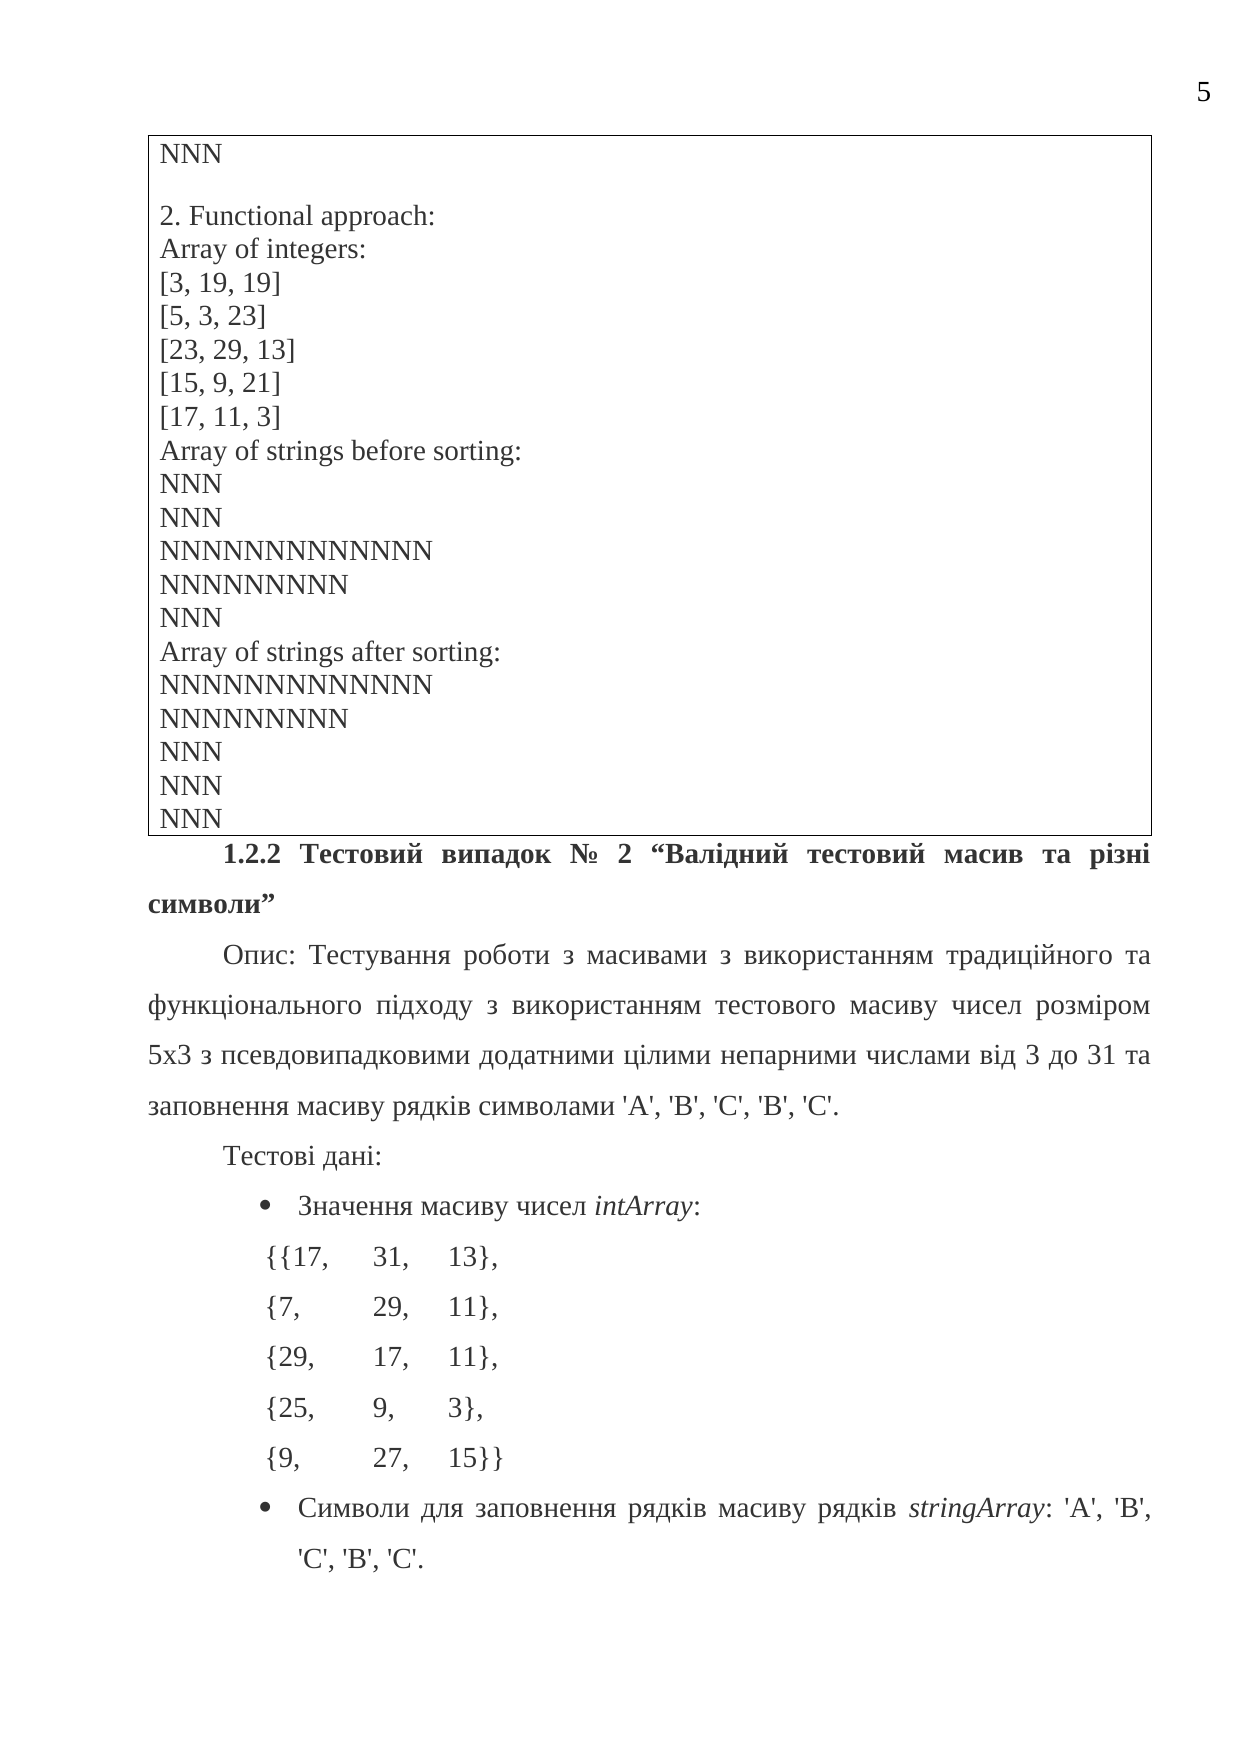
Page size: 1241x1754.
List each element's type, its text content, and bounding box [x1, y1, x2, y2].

text {{17, 31, 13}, [148, 1239, 1152, 1272]
text Опис: Тестування роботи з масивами з використанням традиційного та функціонального підходу з використанням тестового масиву чисел розміром 5x3 з псевдовипадковими додатними цілими непарними числами від 3 до 31 та заповнення масиву рядків символами 'A', 'B', 'C', 'B', 'C'. [148, 937, 1152, 1121]
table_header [149, 136, 1151, 835]
text {25, 9, 3}, [148, 1390, 1152, 1423]
text {9, 27, 15}} [148, 1440, 1152, 1474]
text 1.2.2 Тестовий випадок № 2 “Валідний тестовий масив та різні символи” [148, 836, 1152, 920]
text {29, 17, 11}, [148, 1339, 1152, 1373]
text {7, 29, 11}, [148, 1289, 1152, 1323]
list Значення масиву чисел intArray: [260, 1188, 1152, 1222]
text Тестові дані: [148, 1138, 1152, 1172]
list Символи для заповнення рядків масиву рядків stringArray: 'A', 'B', 'C', 'B', 'C'. [260, 1490, 1152, 1574]
